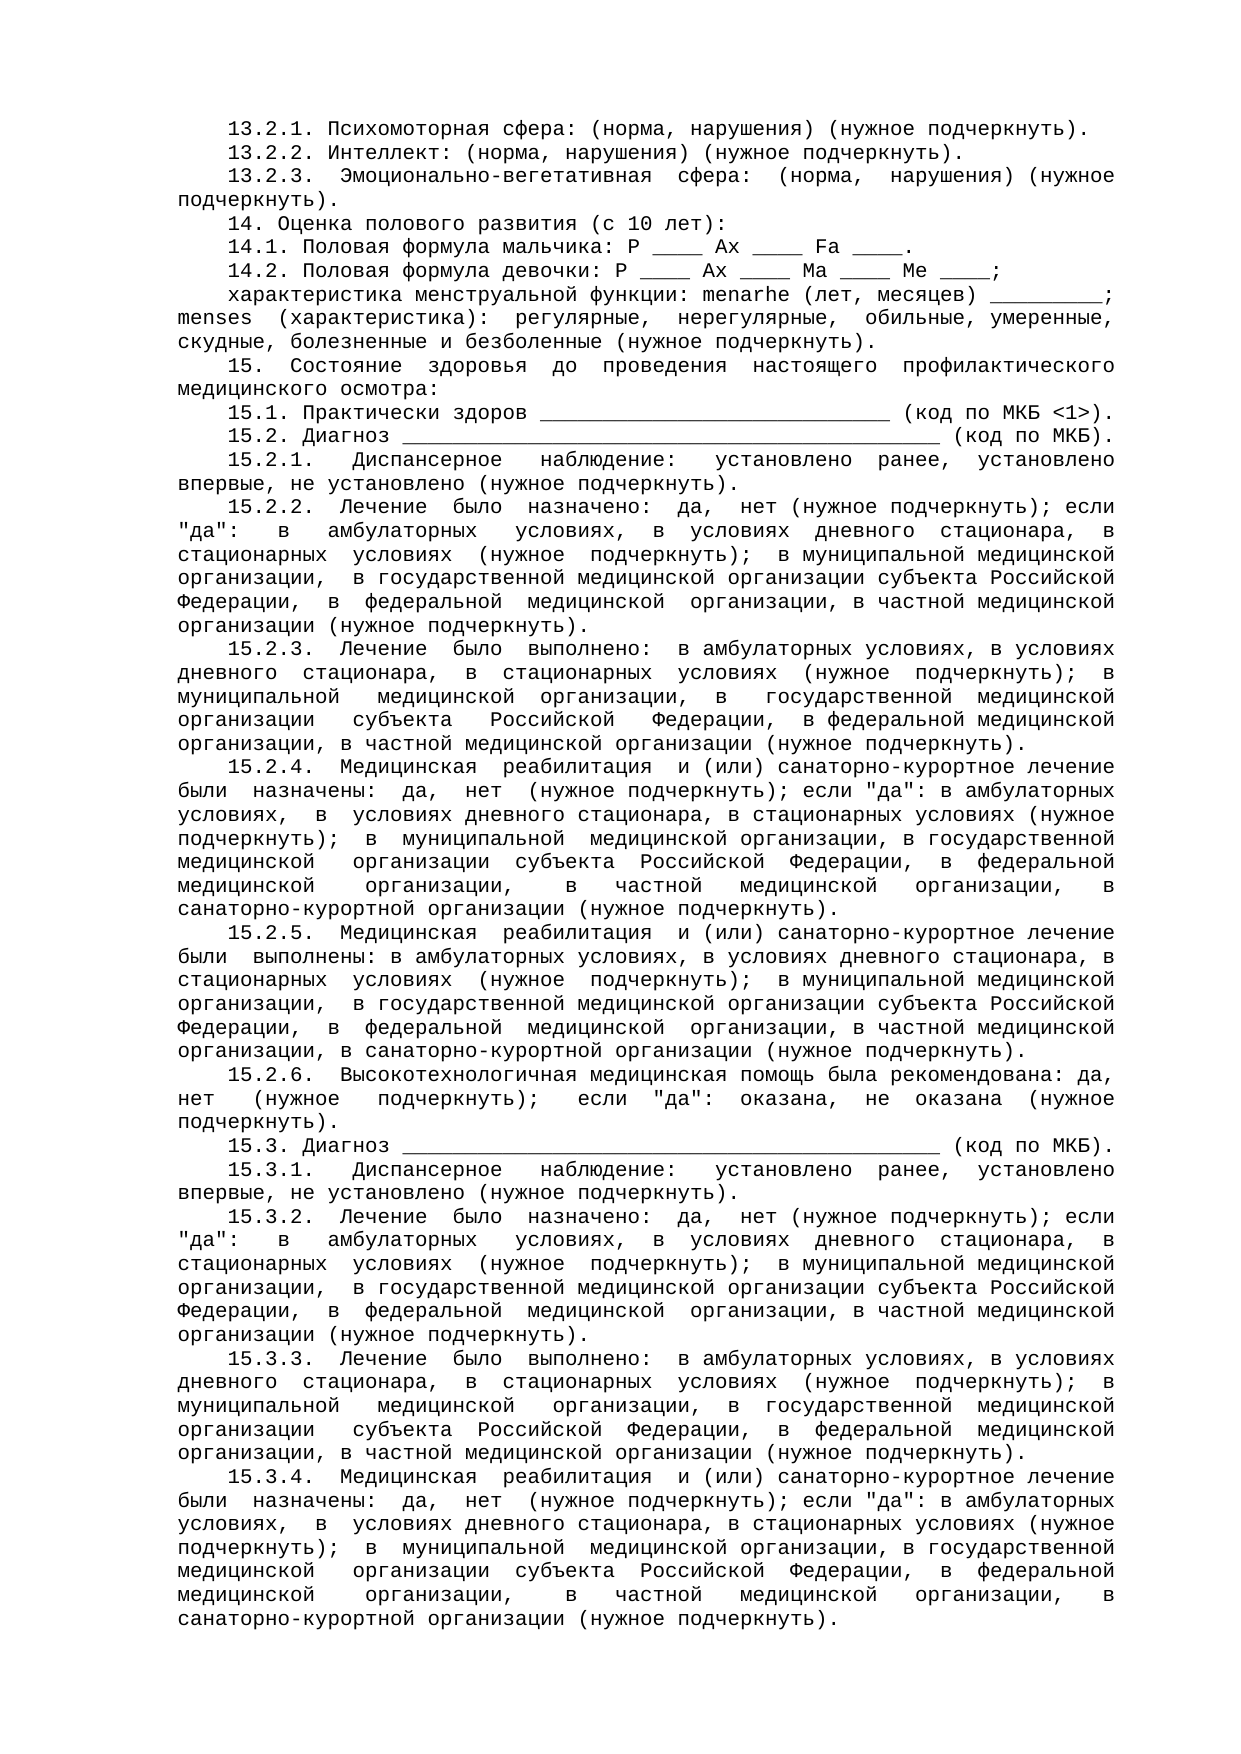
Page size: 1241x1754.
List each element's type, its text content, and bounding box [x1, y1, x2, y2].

text 15.3. Диагноз ___________________________________________ (код по МКБ). [177, 1135, 1152, 1158]
text медицинской организации субъекта Российской Федерации, в федеральной [177, 1561, 1152, 1584]
text скудные, болезненные и безболенные (нужное подчеркнуть). [177, 331, 1152, 354]
text 13.2.3. Эмоционально-вегетативная сфера: (норма, нарушения) (нужное [177, 165, 1152, 189]
text организации, в государственной медицинской организации субъекта Российской [177, 1277, 1152, 1300]
text нет (нужное подчеркнуть); если "да": оказана, не оказана (нужное [177, 1088, 1152, 1111]
text 14.1. Половая формула мальчика: P ____ Ax ____ Fa ____. [177, 236, 1152, 260]
text 15.2. Диагноз ___________________________________________ (код по МКБ). [177, 426, 1152, 449]
text стационарных условиях (нужное подчеркнуть); в муниципальной медицинской [177, 1253, 1152, 1277]
text 15.2.4. Медицинская реабилитация и (или) санаторно-курортное лечение [177, 757, 1152, 780]
text 15.3.3. Лечение было выполнено: в амбулаторных условиях, в условиях [177, 1348, 1152, 1371]
text Федерации, в федеральной медицинской организации, в частной медицинской [177, 1300, 1152, 1324]
text муниципальной медицинской организации, в государственной медицинской [177, 1395, 1152, 1419]
text организации, в государственной медицинской организации субъекта Российской [177, 993, 1152, 1017]
text организации, в частной медицинской организации (нужное подчеркнуть). [177, 1442, 1152, 1466]
text медицинской организации субъекта Российской Федерации, в федеральной [177, 851, 1152, 875]
text "да": в амбулаторных условиях, в условиях дневного стационара, в [177, 520, 1152, 544]
text 15.2.5. Медицинская реабилитация и (или) санаторно-курортное лечение [177, 922, 1152, 946]
text организации, в санаторно-курортной организации (нужное подчеркнуть). [177, 1040, 1152, 1064]
text организации субъекта Российской Федерации, в федеральной медицинской [177, 709, 1152, 733]
text условиях, в условиях дневного стационара, в стационарных условиях (нужное [177, 1513, 1152, 1537]
text menses (характеристика): регулярные, нерегулярные, обильные, умеренные, [177, 307, 1152, 331]
text 15.3.4. Медицинская реабилитация и (или) санаторно-курортное лечение [177, 1466, 1152, 1489]
text подчеркнуть); в муниципальной медицинской организации, в государственной [177, 1537, 1152, 1561]
text 15.3.2. Лечение было назначено: да, нет (нужное подчеркнуть); если [177, 1206, 1152, 1229]
text 15. Состояние здоровья до проведения настоящего профилактического [177, 354, 1152, 378]
text 15.2.6. Высокотехнологичная медицинская помощь была рекомендована: да, [177, 1064, 1152, 1088]
text организации, в частной медицинской организации (нужное подчеркнуть). [177, 733, 1152, 757]
text 13.2.1. Психомоторная сфера: (норма, нарушения) (нужное подчеркнуть). [177, 118, 1152, 142]
text 13.2.2. Интеллект: (норма, нарушения) (нужное подчеркнуть). [177, 142, 1152, 165]
text медицинской организации, в частной медицинской организации, в [177, 1584, 1152, 1608]
text характеристика менструальной функции: menarhe (лет, месяцев) _________; [177, 284, 1152, 307]
text подчеркнуть); в муниципальной медицинской организации, в государственной [177, 827, 1152, 851]
text медицинской организации, в частной медицинской организации, в [177, 875, 1152, 898]
text Федерации, в федеральной медицинской организации, в частной медицинской [177, 1017, 1152, 1040]
text 15.2.1. Диспансерное наблюдение: установлено ранее, установлено [177, 449, 1152, 473]
text были выполнены: в амбулаторных условиях, в условиях дневного стационара, в [177, 946, 1152, 969]
text муниципальной медицинской организации, в государственной медицинской [177, 686, 1152, 709]
text 15.2.3. Лечение было выполнено: в амбулаторных условиях, в условиях [177, 638, 1152, 662]
text 15.3.1. Диспансерное наблюдение: установлено ранее, установлено [177, 1158, 1152, 1182]
text дневного стационара, в стационарных условиях (нужное подчеркнуть); в [177, 1371, 1152, 1395]
text санаторно-курортной организации (нужное подчеркнуть). [177, 898, 1152, 922]
text Федерации, в федеральной медицинской организации, в частной медицинской [177, 591, 1152, 615]
text "да": в амбулаторных условиях, в условиях дневного стационара, в [177, 1229, 1152, 1253]
text санаторно-курортной организации (нужное подчеркнуть). [177, 1608, 1152, 1631]
text организации (нужное подчеркнуть). [177, 1324, 1152, 1348]
text организации (нужное подчеркнуть). [177, 615, 1152, 638]
text впервые, не установлено (нужное подчеркнуть). [177, 1182, 1152, 1206]
text были назначены: да, нет (нужное подчеркнуть); если "да": в амбулаторных [177, 1489, 1152, 1513]
text условиях, в условиях дневного стационара, в стационарных условиях (нужное [177, 804, 1152, 827]
text организации, в государственной медицинской организации субъекта Российской [177, 567, 1152, 591]
text 14.2. Половая формула девочки: P ____ Ax ____ Ma ____ Me ____; [177, 260, 1152, 284]
text были назначены: да, нет (нужное подчеркнуть); если "да": в амбулаторных [177, 780, 1152, 804]
text медицинского осмотра: [177, 378, 1152, 402]
text впервые, не установлено (нужное подчеркнуть). [177, 473, 1152, 496]
text 15.1. Практически здоров ____________________________ (код по МКБ <1>). [177, 402, 1152, 426]
text подчеркнуть). [177, 1111, 1152, 1135]
text стационарных условиях (нужное подчеркнуть); в муниципальной медицинской [177, 969, 1152, 993]
text 14. Оценка полового развития (с 10 лет): [177, 213, 1152, 236]
text стационарных условиях (нужное подчеркнуть); в муниципальной медицинской [177, 544, 1152, 567]
text организации субъекта Российской Федерации, в федеральной медицинской [177, 1419, 1152, 1442]
text 15.2.2. Лечение было назначено: да, нет (нужное подчеркнуть); если [177, 496, 1152, 520]
text подчеркнуть). [177, 189, 1152, 213]
text дневного стационара, в стационарных условиях (нужное подчеркнуть); в [177, 662, 1152, 686]
